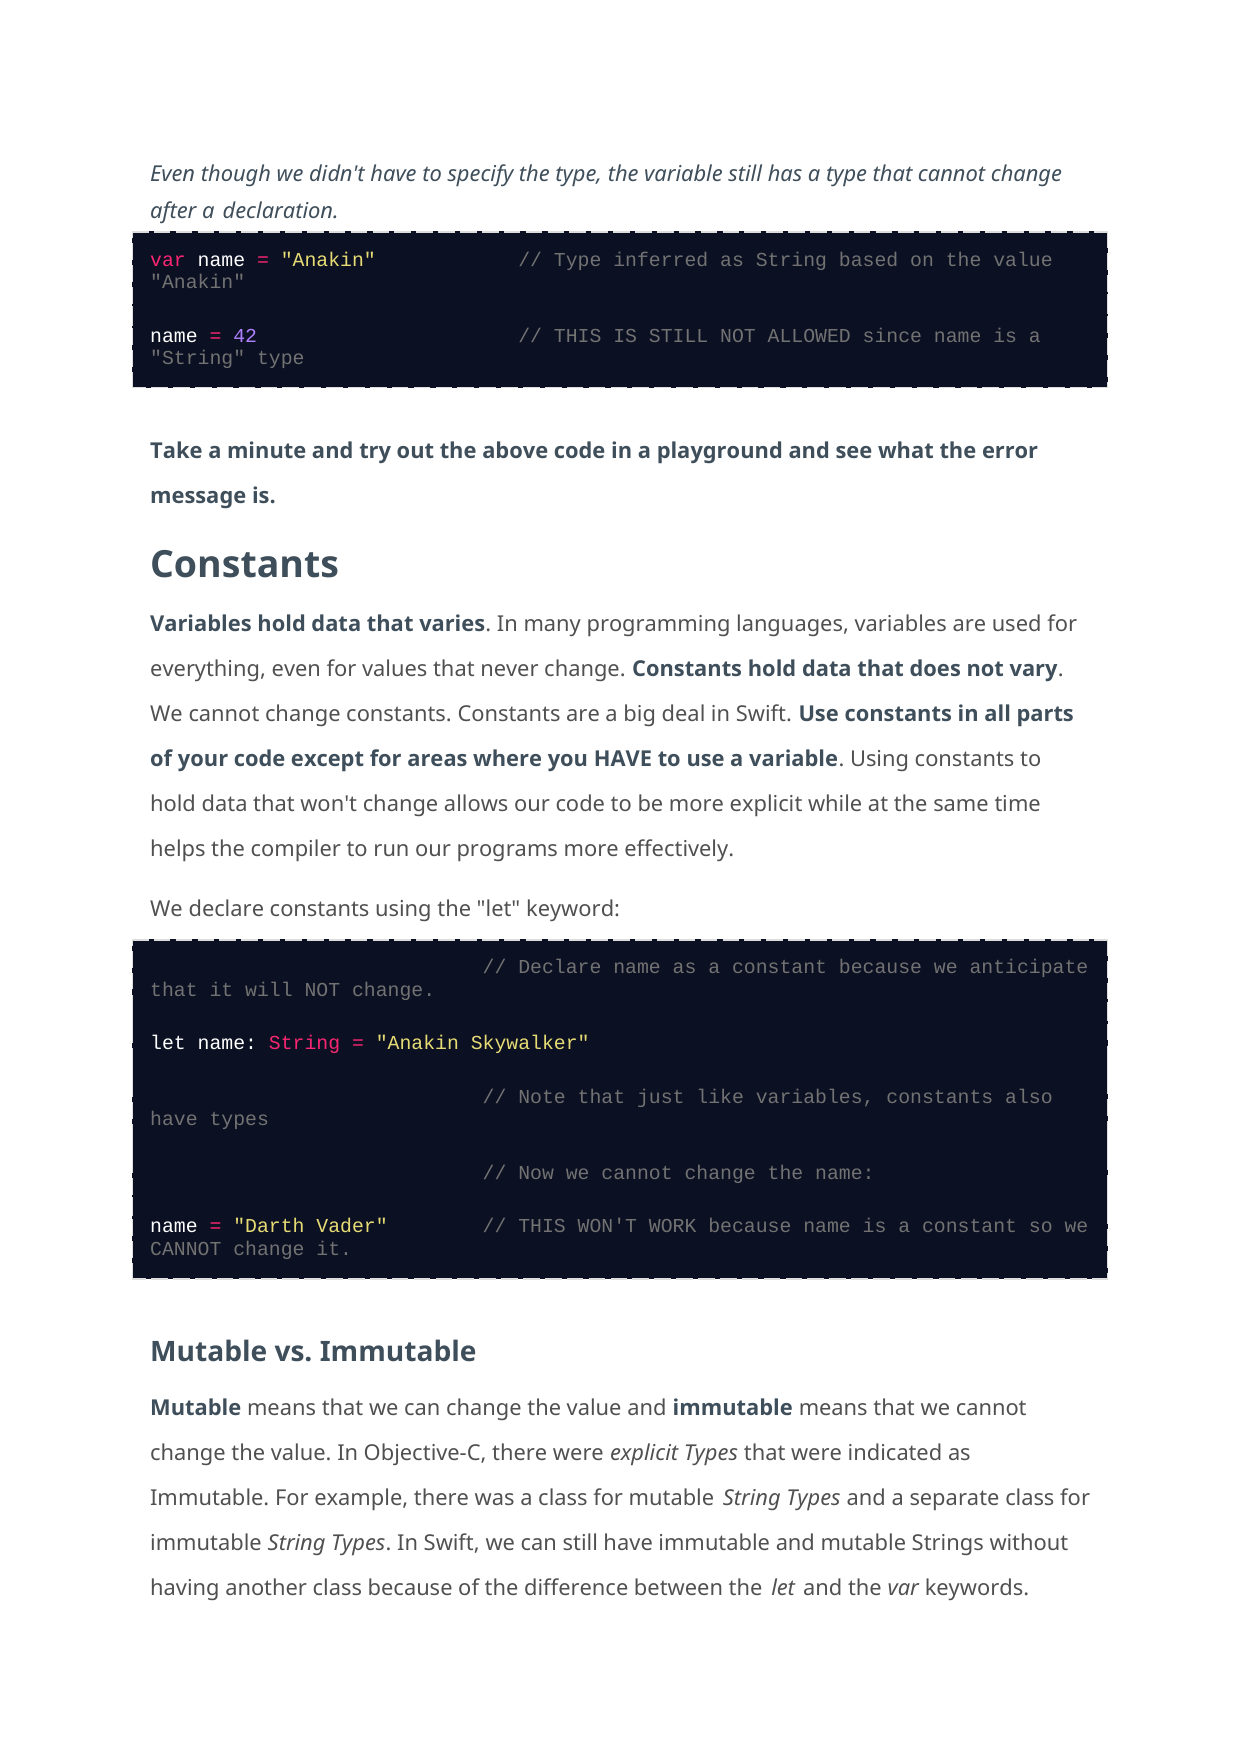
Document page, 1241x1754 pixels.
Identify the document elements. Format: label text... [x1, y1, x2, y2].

subtitle Constants [150, 525, 1090, 588]
text Variables hold data that varies. In many programming languages, variables are used for everything, even for values that never change. Constants hold data that does not vary. We cannot change constants. Constants are a big deal in Swift. Use constants in all parts of your code except for areas where you HAVE to use a variable. Using constants to hold data that won't change allows our code to be more explicit while at the same time helps the compiler to run our programs more effectively. [150, 593, 1090, 863]
text // Now we cannot change the name: [132, 1144, 1108, 1185]
subtitle Even though we didn't have to specify the type, the variable still has a type that cannot change after a declaration. [150, 150, 1090, 225]
subtitle Mutable vs. Immutable [150, 1311, 1090, 1370]
text // Declare name as a constant because we anticipate that it will NOT change. [132, 939, 1108, 1002]
text name = "Darth Vader" // THIS WON'T WORK because name is a constant so we CANNOT change it. [132, 1198, 1108, 1279]
text Take a minute and try out the above code in a playground and see what the error message is. [150, 420, 1090, 510]
text Mutable means that we can change the value and immutable means that we cannot change the value. In Objective-C, there were explicit Types that were indicated as Immutable. For example, there was a class for mutable String Types and a separate class for immutable String Types. In Swift, we can still have immutable and mutable Strings without having another class because of the difference between the let and the var keywords. [150, 1376, 1090, 1601]
text let name: String = "Anakin Skywalker" [132, 1015, 1108, 1056]
text // Note that just like variables, constants also have types [132, 1068, 1108, 1132]
text var name = "Anakin" // Type inferred as String based on the value "Anakin" [132, 231, 1108, 294]
text name = 42 // THIS IS STILL NOT ALLOWED since name is a "String" type [132, 307, 1108, 388]
text We declare constants using the "let" keyword: [150, 878, 1090, 923]
